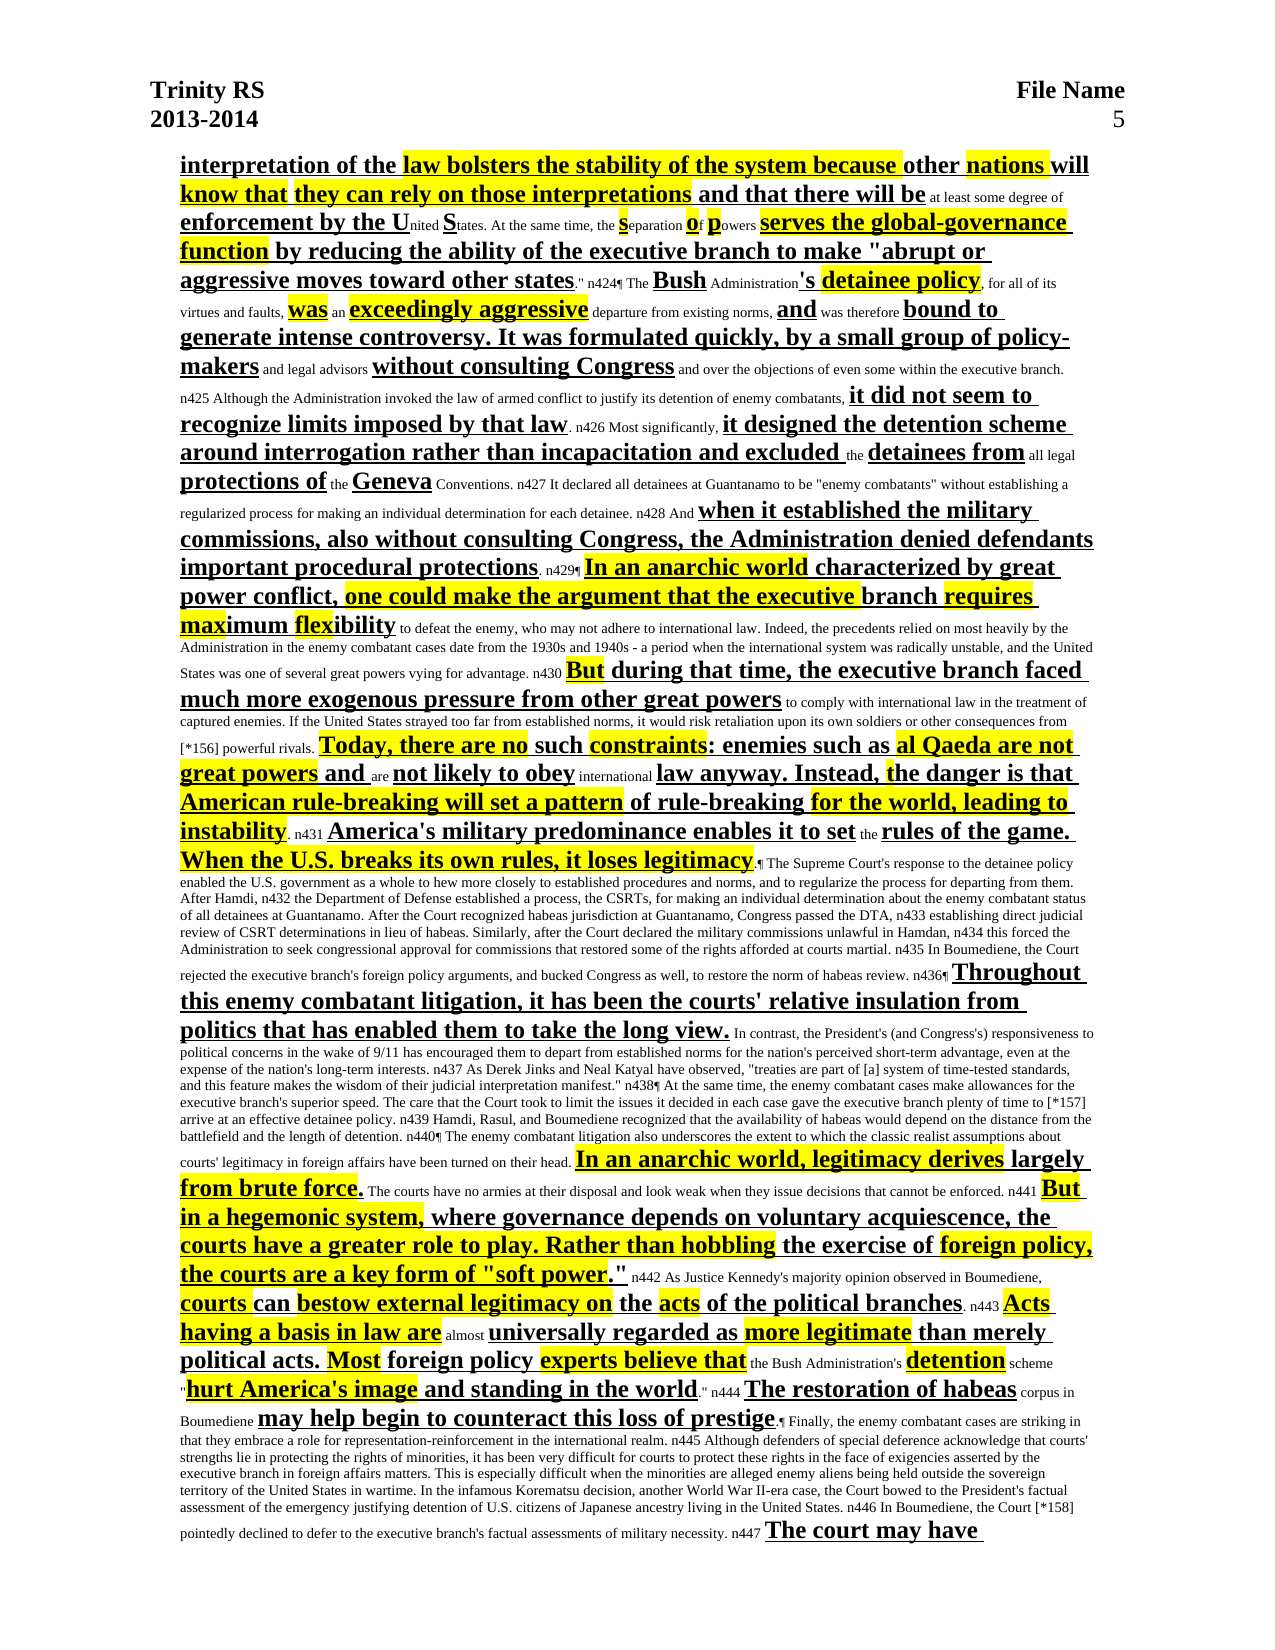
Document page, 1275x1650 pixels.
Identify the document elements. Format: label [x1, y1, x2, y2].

text [180, 150, 1095, 1544]
